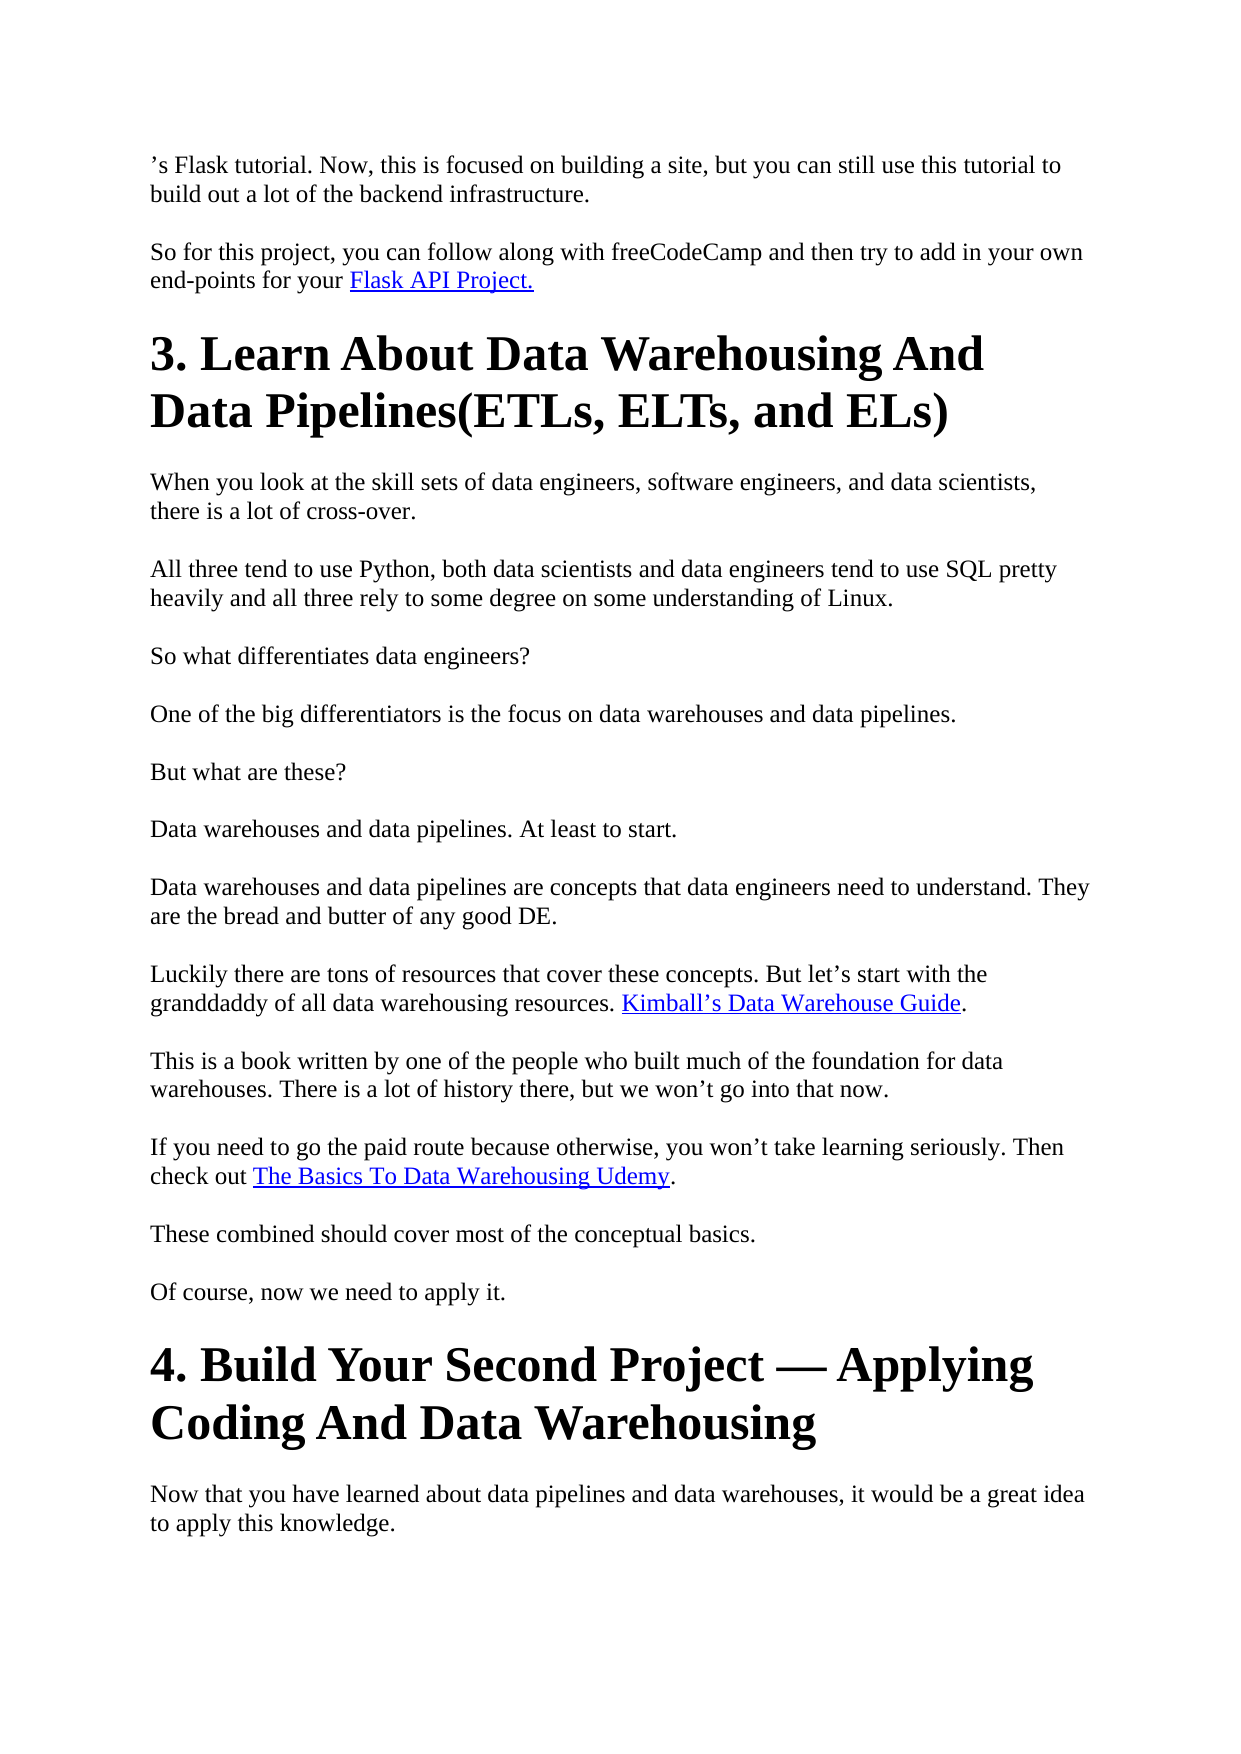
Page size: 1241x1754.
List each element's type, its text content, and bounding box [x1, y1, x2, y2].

text If you need to go the paid route because otherwise, you won’t take learning seriously. Then check out The Basics To Data Warehousing Udemy. [150, 1132, 1090, 1190]
text But what are these? [150, 757, 1090, 785]
text 4. Build Your Second Project — Applying Coding And Data Warehousing [150, 1335, 1090, 1450]
text When you look at the skill sets of data engineers, software engineers, and data scientists, there is a lot of cross-over. [150, 467, 1090, 525]
text Data warehouses and data pipelines. At least to start. [150, 814, 1090, 843]
text Of course, now we need to apply it. [150, 1277, 1090, 1306]
text Now that you have learned about data pipelines and data warehouses, it would be a great idea to apply this knowledge. [150, 1479, 1090, 1537]
text All three tend to use Python, both data scientists and data engineers tend to use SQL pretty heavily and all three rely to some degree on some understanding of Linux. [150, 554, 1090, 612]
text These combined should cover most of the conceptual basics. [150, 1219, 1090, 1248]
text So for this project, you can follow along with freeCodeCamp and then try to add in your own end-points for your Flask API Project. [150, 237, 1090, 294]
text This is a book written by one of the people who built much of the foundation for data warehouses. There is a lot of history there, but we won’t go into that now. [150, 1046, 1090, 1103]
text ’s Flask tutorial. Now, this is focused on building a site, but you can still use this tutorial to build out a lot of the backend infrastructure. [150, 150, 1090, 207]
text Data warehouses and data pipelines are concepts that data engineers need to understand. They are the bread and butter of any good DE. [150, 872, 1090, 930]
text 3. Learn About Data Warehousing And Data Pipelines(ETLs, ELTs, and ELs) [150, 323, 1090, 438]
text Luckily there are tons of resources that cover these concepts. But let’s start with the granddaddy of all data warehousing resources. Kimball’s Data Warehouse Guide. [150, 959, 1090, 1017]
text One of the big differentiators is the focus on data warehouses and data pipelines. [150, 699, 1090, 727]
text So what differentiates data engineers? [150, 641, 1090, 669]
